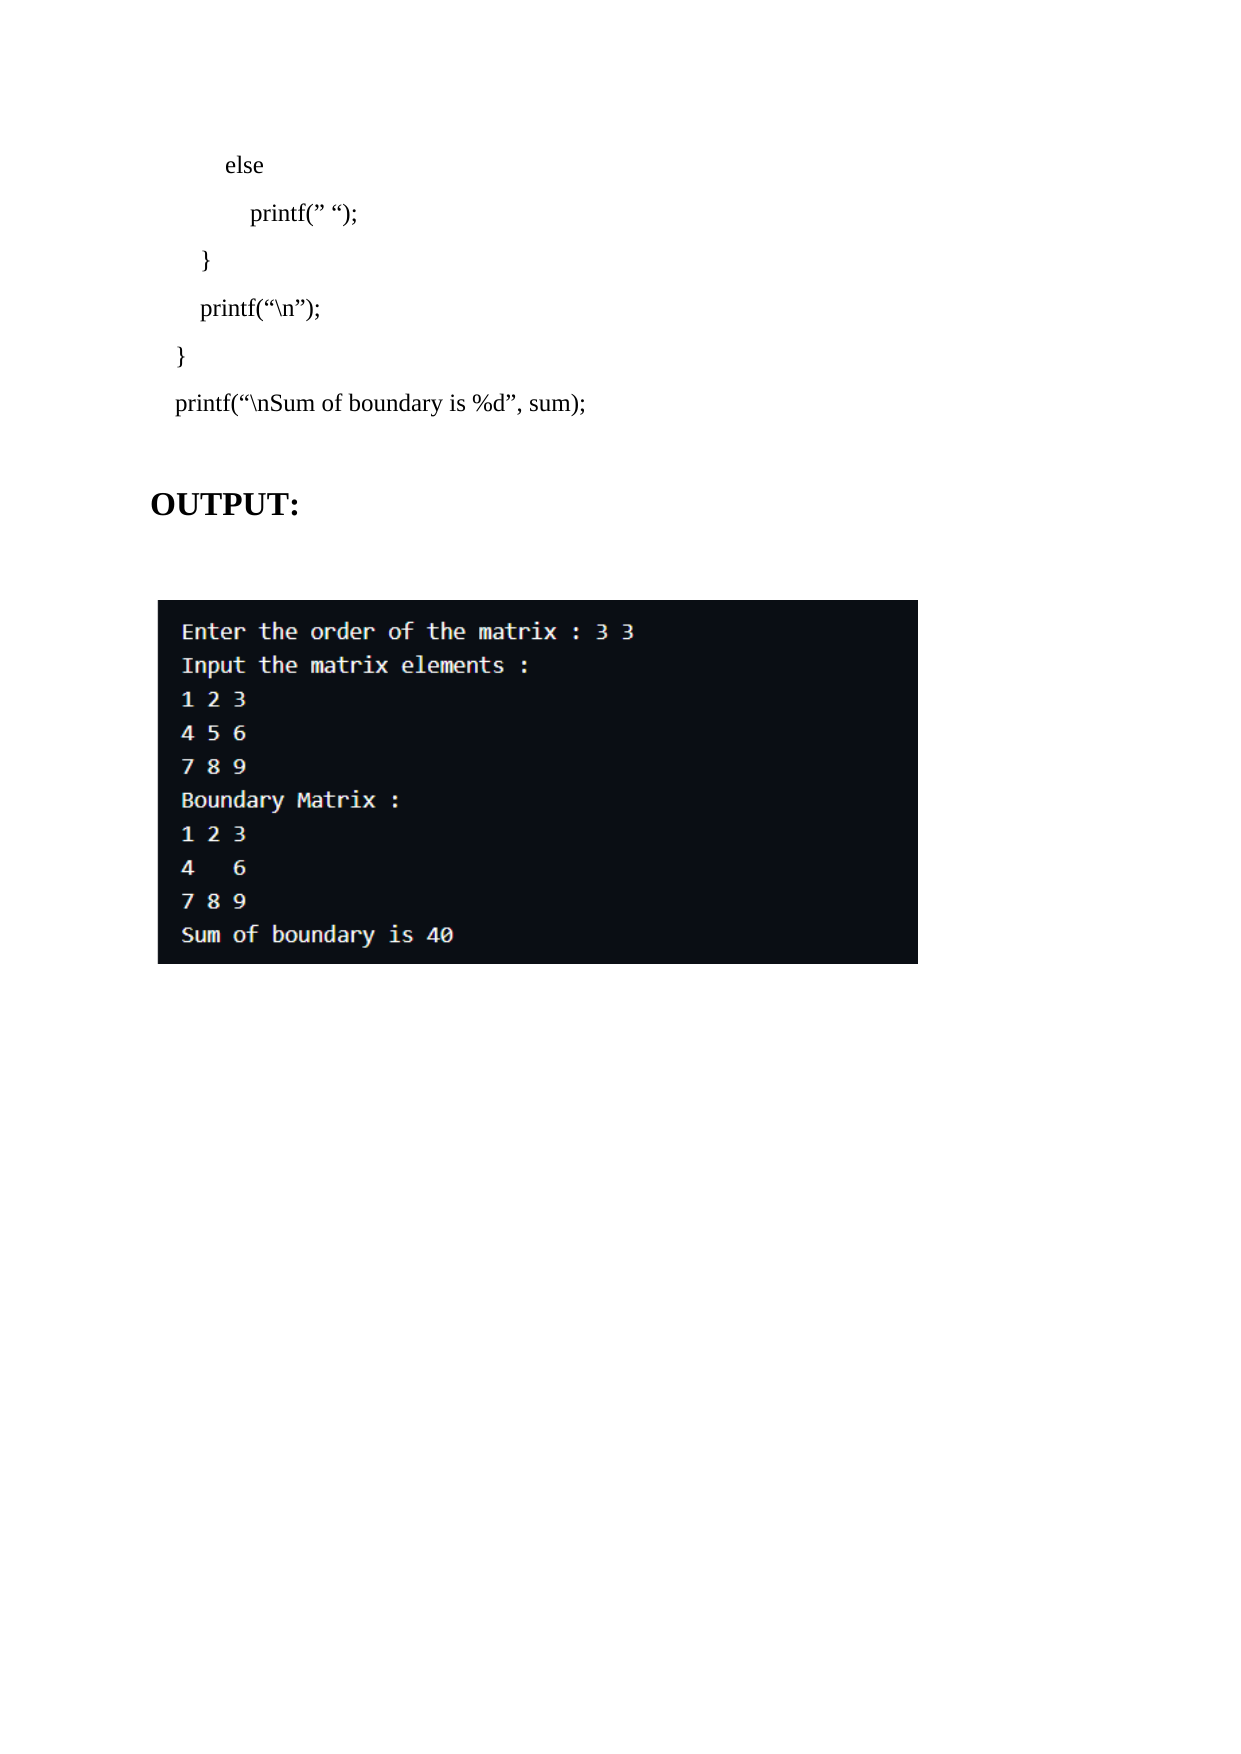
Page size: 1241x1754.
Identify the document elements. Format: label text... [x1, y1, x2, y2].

text OUTPUT: [150, 484, 1090, 522]
text } [150, 245, 1090, 274]
picture [150, 600, 918, 964]
text printf(“\n”); [150, 293, 1090, 322]
text else [150, 150, 1090, 179]
text printf(“\nSum of boundary is %d”, sum); [150, 388, 1090, 417]
text printf(” “); [150, 198, 1090, 226]
text } [150, 341, 1090, 369]
